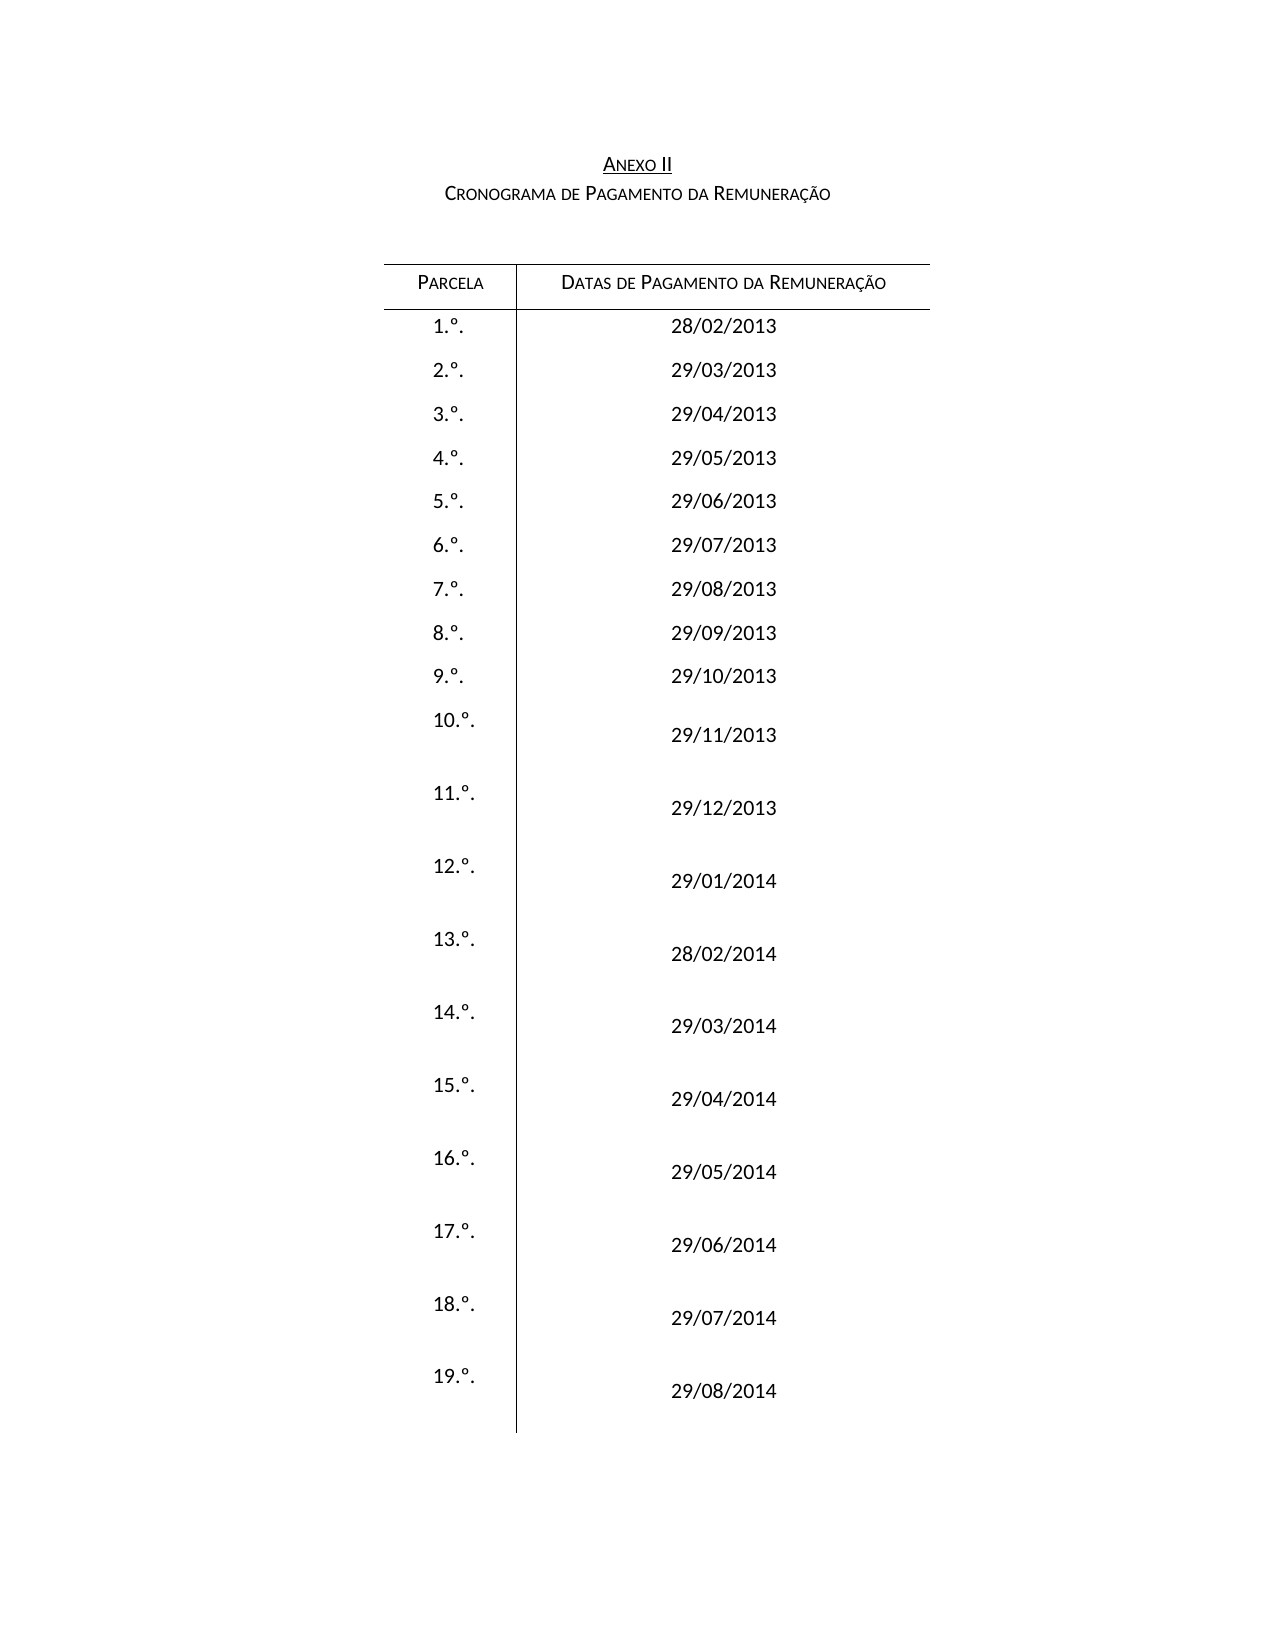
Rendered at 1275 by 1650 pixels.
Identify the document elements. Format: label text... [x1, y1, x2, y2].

table_cell 29/04/2013 [517, 398, 930, 441]
table_cell 29/12/2013 [517, 777, 930, 850]
table_cell 29/09/2013 [517, 616, 930, 660]
table_cell 29/01/2014 [517, 850, 930, 923]
table_cell [384, 777, 516, 850]
table_cell [384, 398, 516, 441]
table_cell [384, 660, 516, 704]
table_cell [384, 1141, 516, 1214]
table_cell 28/02/2013 [517, 310, 930, 354]
table_cell [384, 529, 516, 573]
table_cell [384, 310, 516, 354]
table_cell [384, 704, 516, 777]
table_cell 29/05/2014 [517, 1141, 930, 1214]
table_cell 28/02/2014 [517, 923, 930, 996]
table_cell 29/03/2013 [517, 354, 930, 398]
table_cell 29/07/2013 [517, 529, 930, 573]
table_cell 29/08/2014 [517, 1360, 930, 1433]
table_cell 29/03/2014 [517, 996, 930, 1068]
table_cell 29/05/2013 [517, 441, 930, 485]
table_cell 29/06/2013 [517, 485, 930, 529]
table_cell [384, 1069, 516, 1141]
table_header Parcela [384, 265, 516, 309]
table_cell 29/10/2013 [517, 660, 930, 704]
table_cell [384, 1360, 516, 1433]
table_cell [384, 485, 516, 529]
table_cell [384, 616, 516, 660]
table_cell [384, 1287, 516, 1360]
table_cell 29/07/2014 [517, 1287, 930, 1360]
table_cell 29/11/2013 [517, 704, 930, 777]
table_cell [384, 573, 516, 616]
table_cell 29/06/2014 [517, 1214, 930, 1287]
table_cell [384, 441, 516, 485]
table_cell [384, 923, 516, 996]
text Anexo II Cronograma de Pagamento da Remuneração [177, 148, 1098, 206]
table_cell [384, 1214, 516, 1287]
table_cell [384, 996, 516, 1068]
table_cell [384, 850, 516, 923]
table_cell [384, 354, 516, 398]
table_header Datas de Pagamento da Remuneração [517, 265, 930, 309]
table_cell 29/04/2014 [517, 1069, 930, 1141]
table_cell 29/08/2013 [517, 573, 930, 616]
